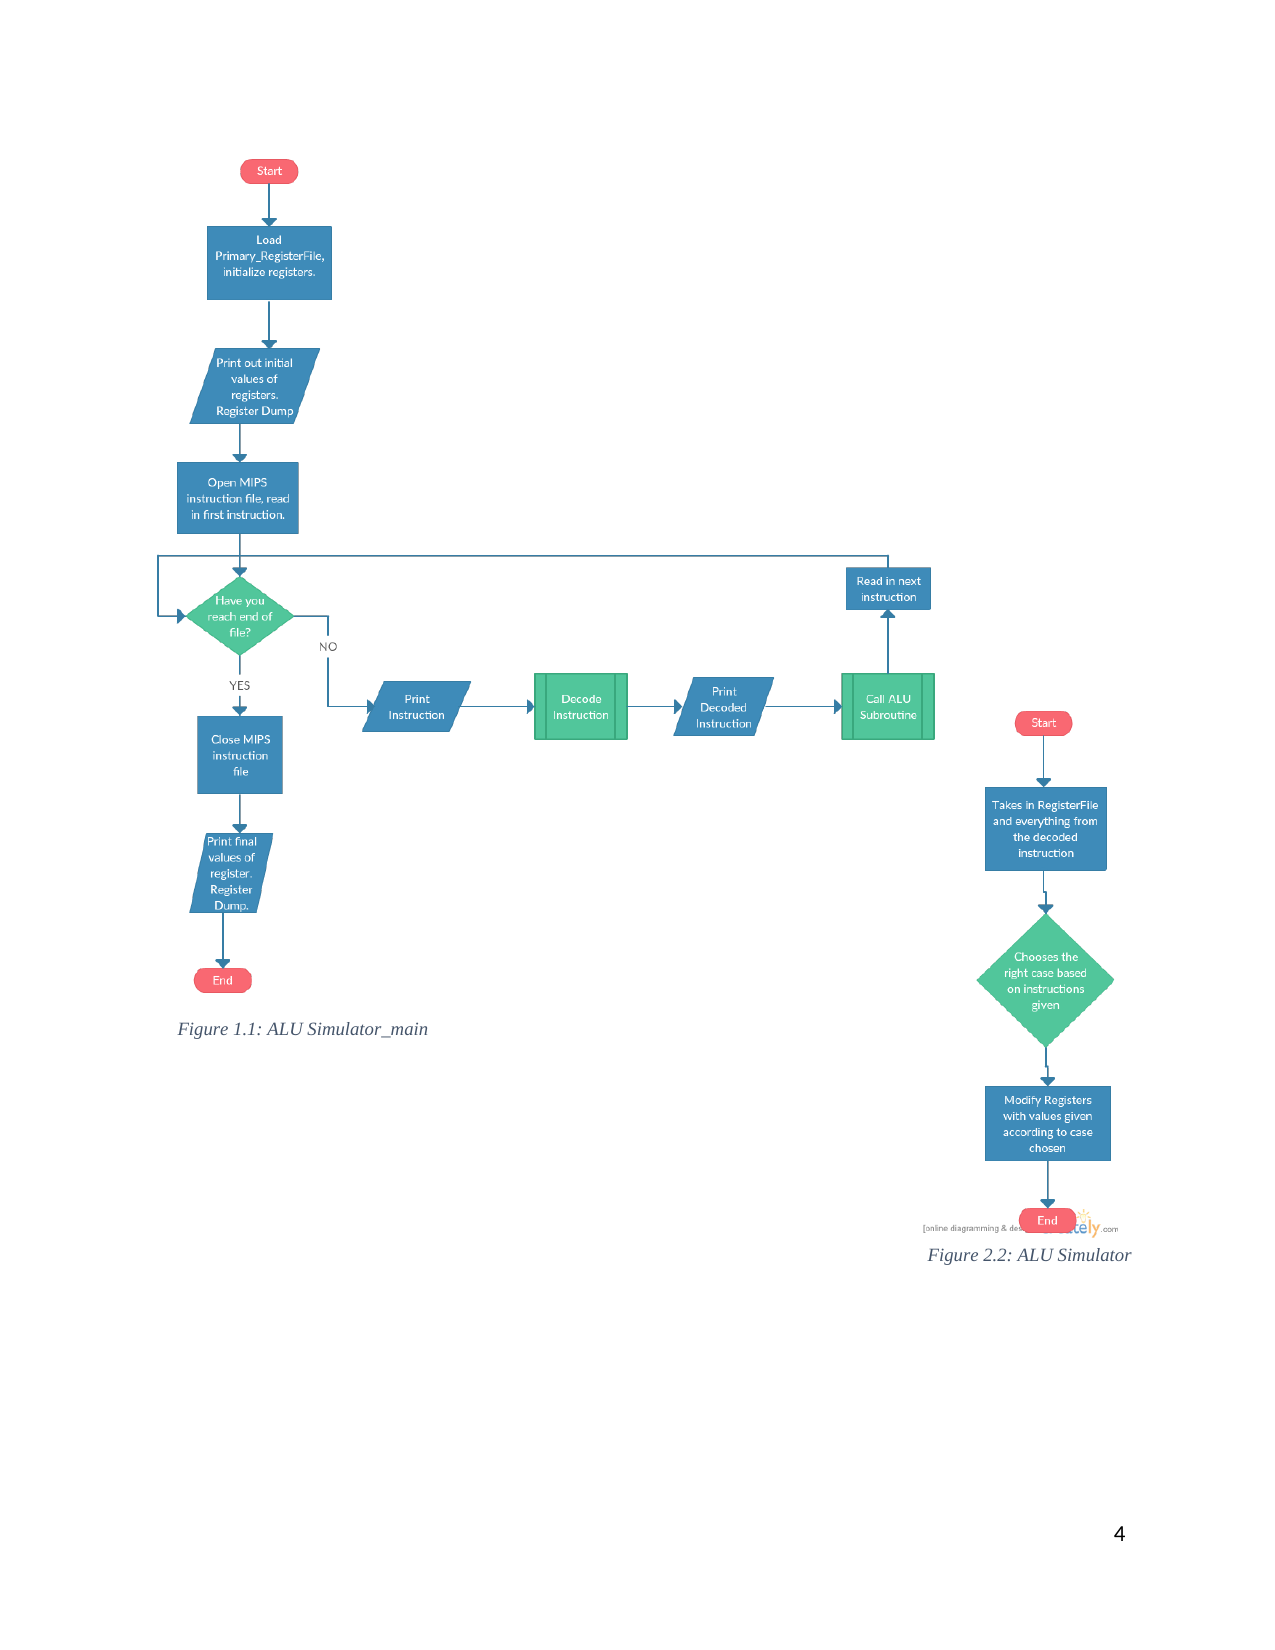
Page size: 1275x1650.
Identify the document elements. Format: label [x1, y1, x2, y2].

picture [150, 150, 1120, 1239]
